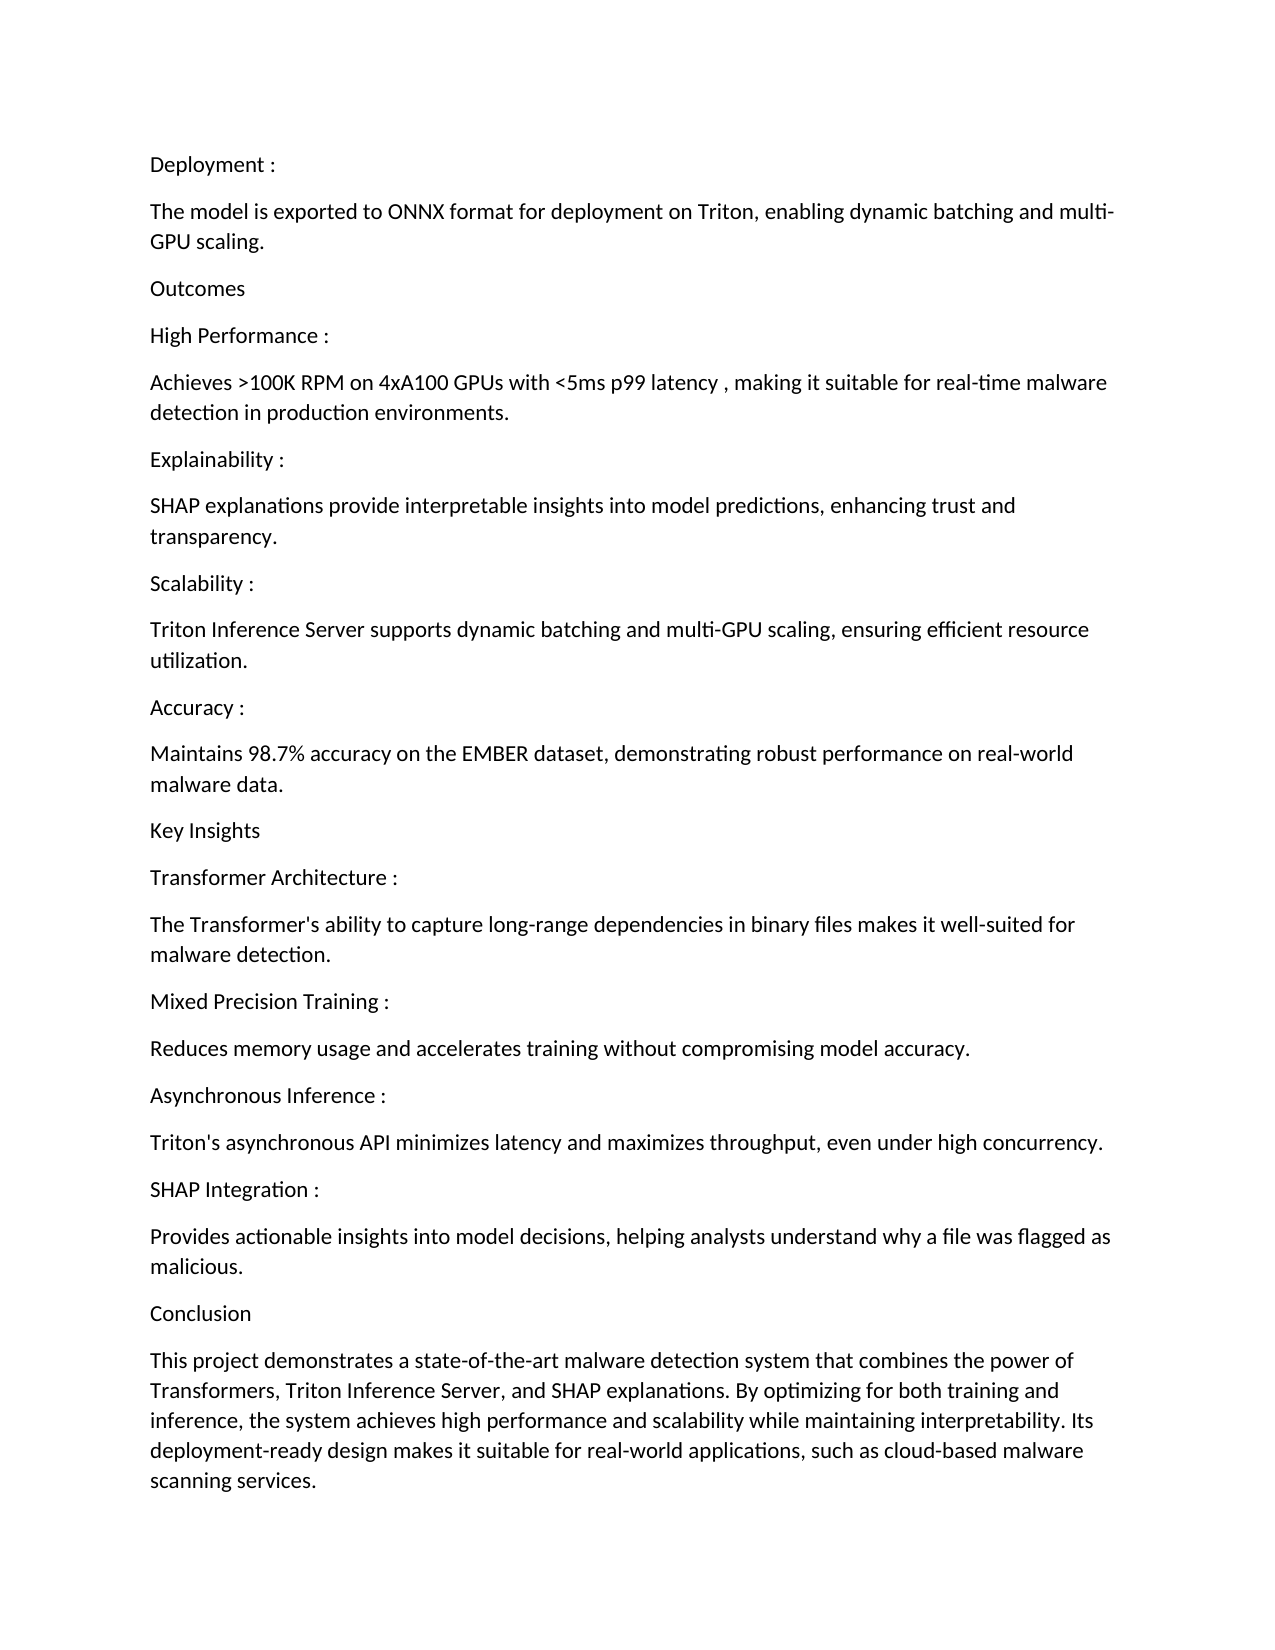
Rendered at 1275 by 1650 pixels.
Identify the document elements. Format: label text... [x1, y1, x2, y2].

text Triton's asynchronous API minimizes latency and maximizes throughput, even under high concurrency. [150, 1128, 1125, 1156]
text Conclusion [150, 1299, 1125, 1327]
text Mixed Precision Training : [150, 987, 1125, 1016]
text High Performance : [150, 321, 1125, 349]
text Explainability : [150, 445, 1125, 473]
text Maintains 98.7% accuracy on the EMBER dataset, demonstrating robust performance on real-world malware data. [150, 739, 1125, 798]
text Reduces memory usage and accelerates training without compromising model accuracy. [150, 1034, 1125, 1062]
text Triton Inference Server supports dynamic batching and multi-GPU scaling, ensuring efficient resource utilization. [150, 616, 1125, 674]
text SHAP Integration : [150, 1175, 1125, 1203]
text Transformer Architecture : [150, 863, 1125, 892]
text Provides actionable insights into model decisions, helping analysts understand why a file was flagged as malicious. [150, 1222, 1125, 1280]
text SHAP explanations provide interpretable insights into model predictions, enhancing trust and transparency. [150, 492, 1125, 550]
text This project demonstrates a state-of-the-art malware detection system that combines the power of Transformers, Triton Inference Server, and SHAP explanations. By optimizing for both training and inference, the system achieves high performance and scalability while maintaining interpretability. Its deployment-ready design makes it suitable for real-world applications, such as cloud-based malware scanning services. [150, 1346, 1125, 1495]
text Deployment : [150, 150, 1125, 178]
text Achieves >100K RPM on 4xA100 GPUs with <5ms p99 latency , making it suitable for real-time malware detection in production environments. [150, 368, 1125, 426]
text Key Insights [150, 817, 1125, 845]
text Outcomes [150, 274, 1125, 302]
text The Transformer's ability to capture long-range dependencies in binary files makes it well-suited for malware detection. [150, 910, 1125, 969]
text Scalability : [150, 569, 1125, 597]
text The model is exported to ONNX format for deployment on Triton, enabling dynamic batching and multi-GPU scaling. [150, 197, 1125, 255]
text Accuracy : [150, 693, 1125, 721]
text Asynchronous Inference : [150, 1081, 1125, 1109]
